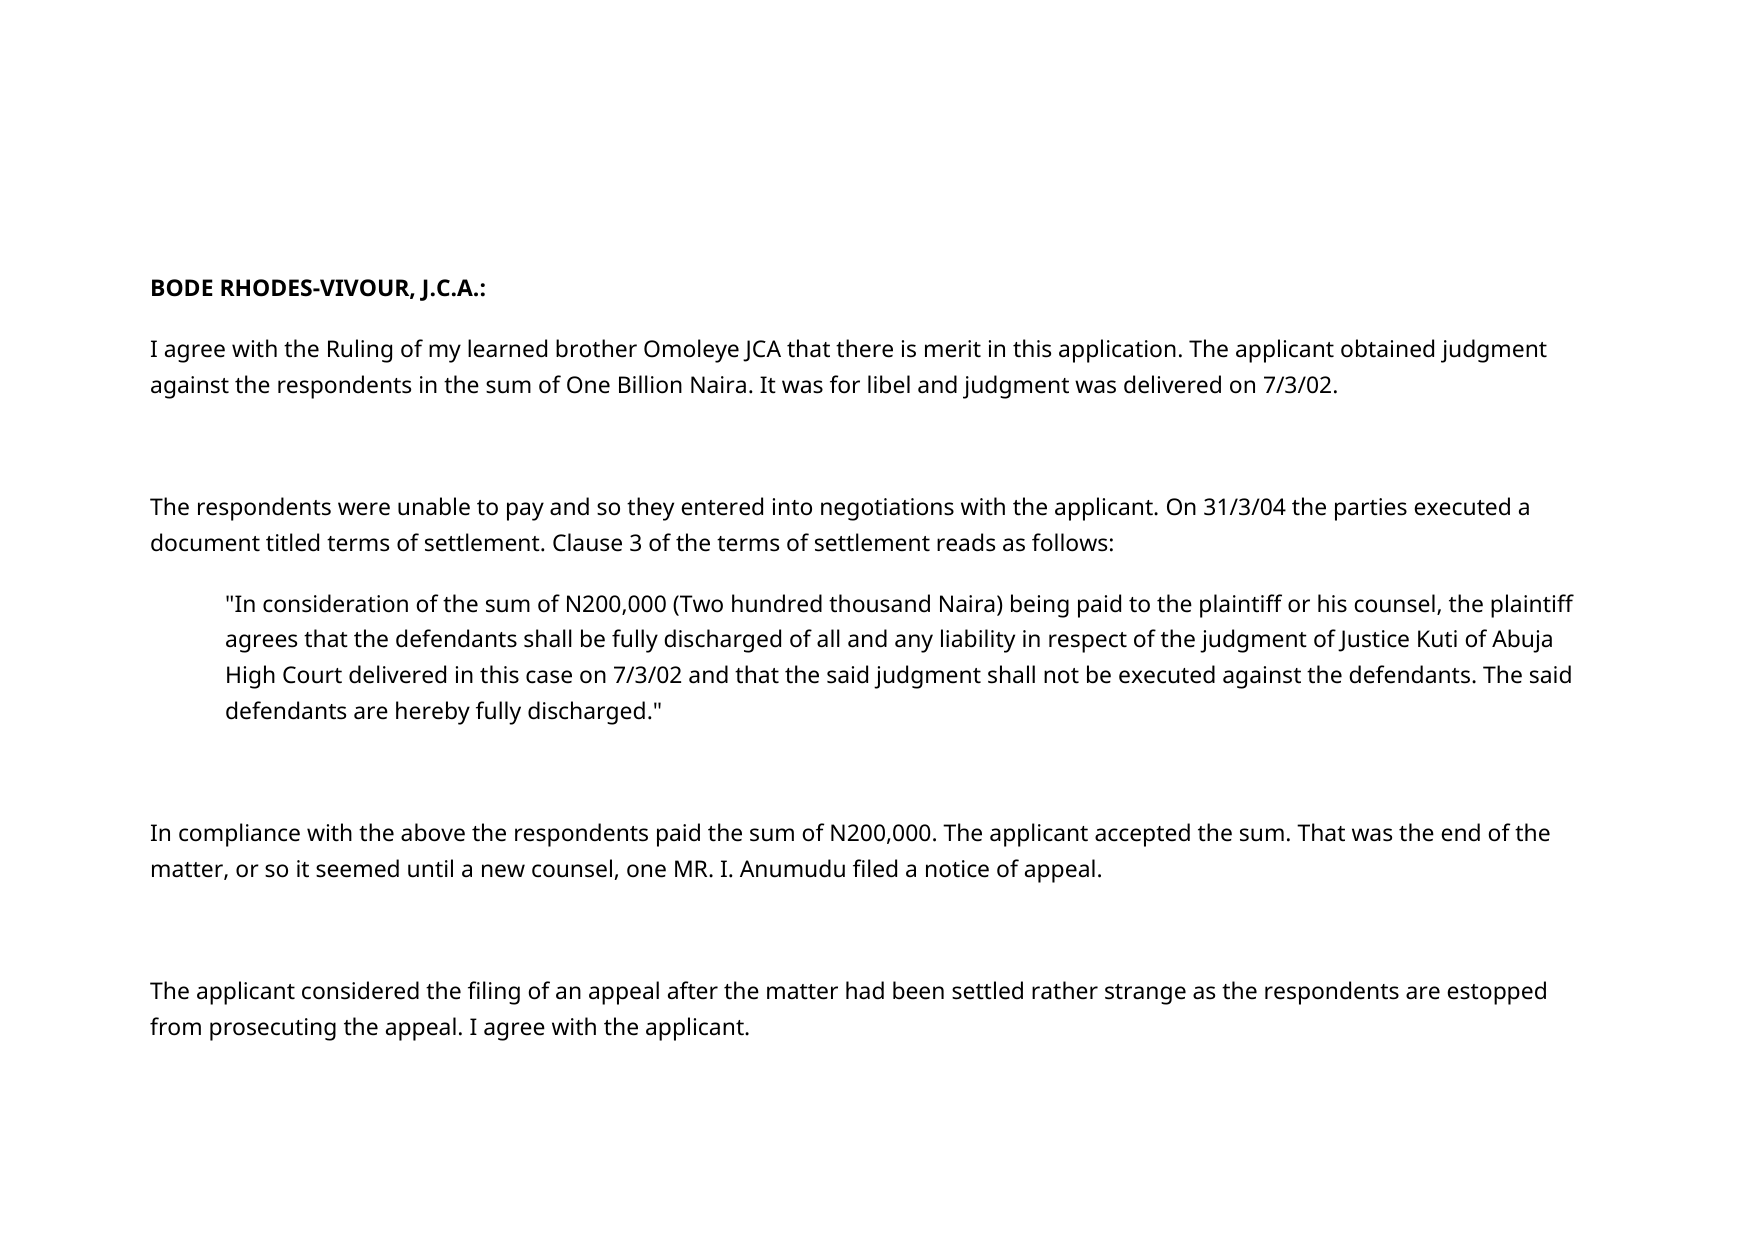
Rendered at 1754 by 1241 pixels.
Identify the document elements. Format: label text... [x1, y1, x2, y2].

text The applicant considered the filing of an appeal after the matter had been settled rather strange as the respondents are estopped from prosecuting the appeal. I agree with the applicant. [150, 975, 1604, 1042]
text "In consideration of the sum of N200,000 (Two hundred thousand Naira) being paid to the plaintiff or his counsel, the plaintiff agrees that the defendants shall be fully discharged of all and any liability in respect of the judgment of Justice Kuti of Abuja High Court delivered in this case on 7/3/02 and that the said judgment shall not be executed against the defendants. The said defendants are hereby fully discharged." [225, 587, 1604, 727]
text I agree with the Ruling of my learned brother Omoleye JCA that there is merit in this application. The applicant obtained judgment against the respondents in the sum of One Billion Naira. It was for libel and judgment was delivered on 7/3/02. [150, 333, 1604, 400]
text The respondents were unable to pay and so they entered into negotiations with the applicant. On 31/3/04 the parties executed a document titled terms of settlement. Clause 3 of the terms of settlement reads as follows: [150, 491, 1604, 558]
text BODE RHODES-VIVOUR, J.C.A.: [150, 272, 1604, 303]
text In compliance with the above the respondents paid the sum of N200,000. The applicant accepted the sum. That was the end of the matter, or so it seemed until a new counsel, one MR. I. Anumudu filed a notice of appeal. [150, 817, 1604, 884]
